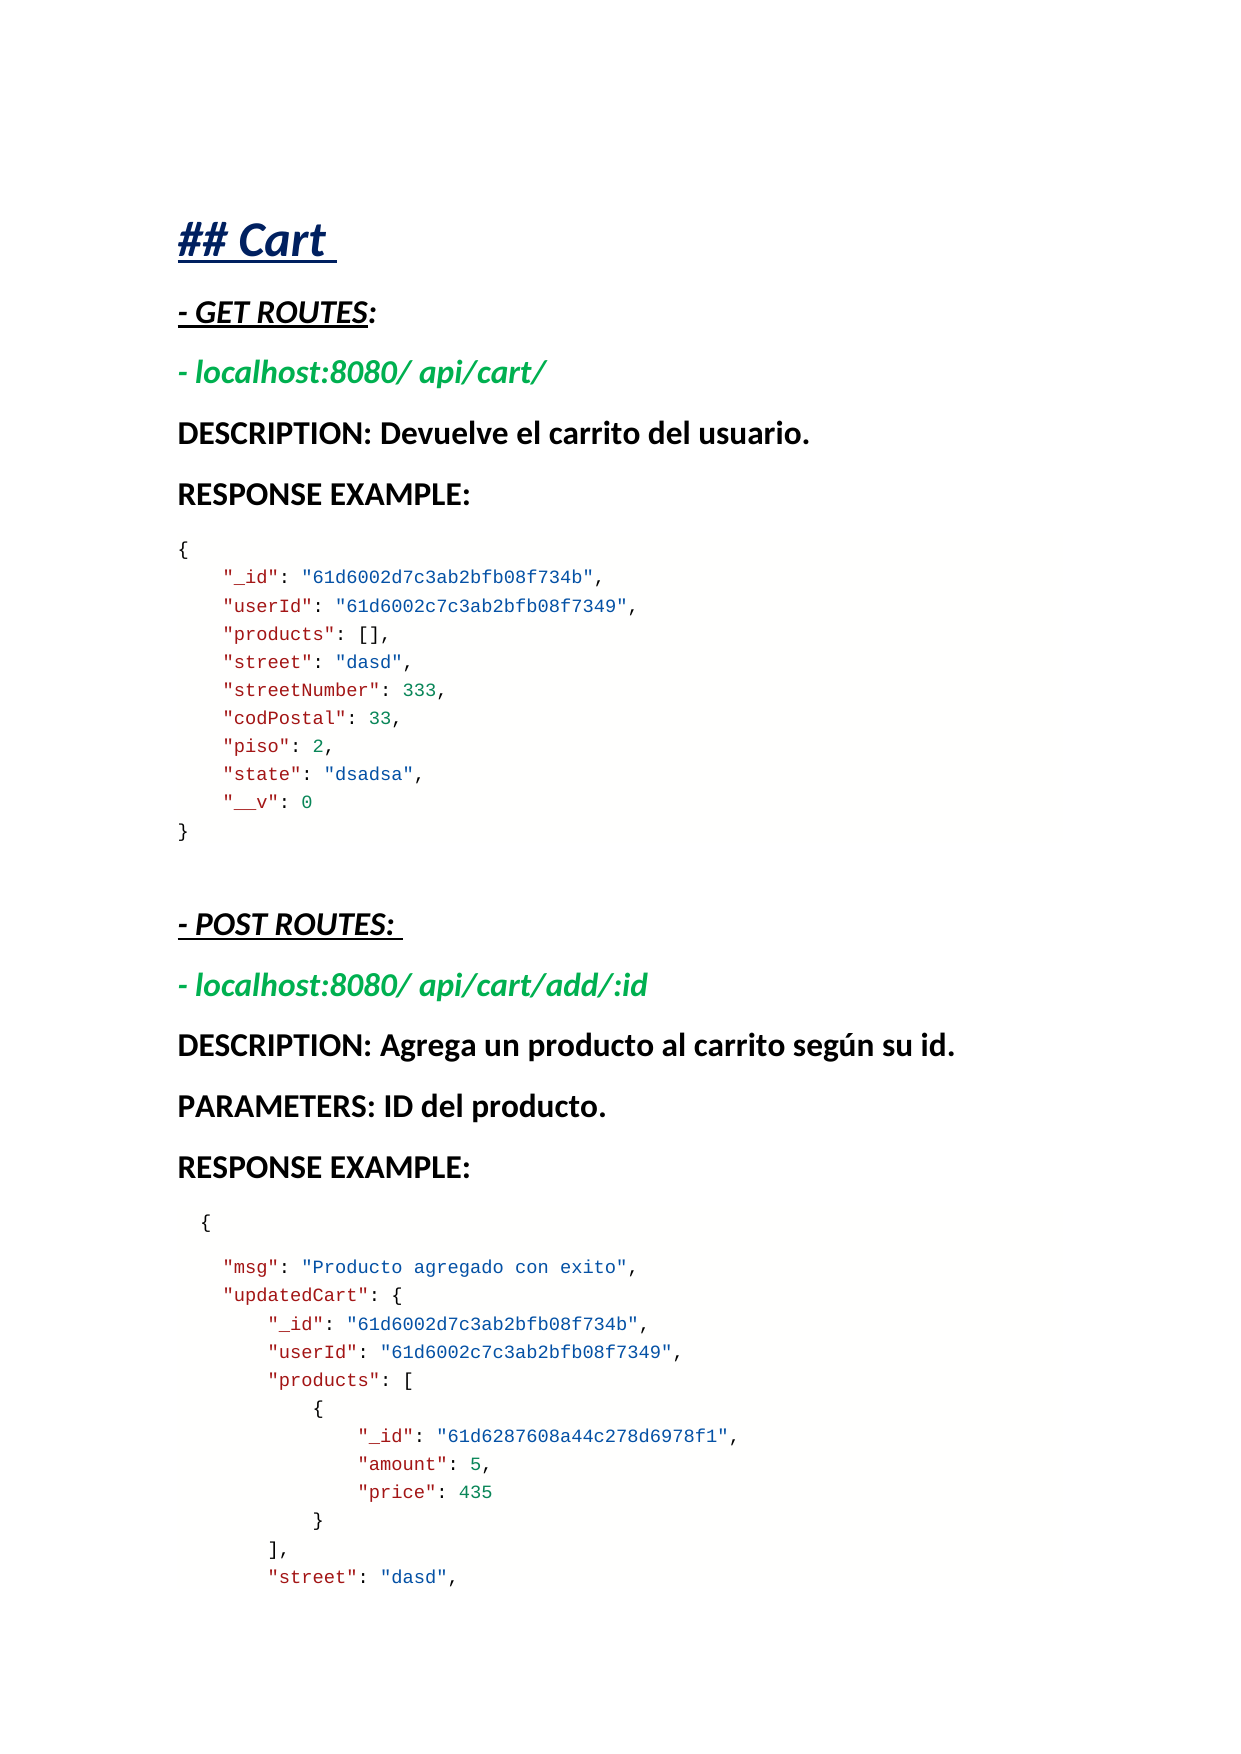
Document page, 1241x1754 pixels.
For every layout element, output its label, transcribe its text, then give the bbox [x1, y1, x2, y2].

text "products": [ [177, 1364, 1063, 1392]
text "codPostal": 33, [177, 702, 1063, 730]
text ], [177, 1532, 1063, 1561]
text PARAMETERS: ID del producto. [177, 1085, 1063, 1126]
text "street": "dasd", [177, 646, 1063, 674]
text "userId": "61d6002c7c3ab2bfb08f7349", [177, 589, 1063, 618]
text "__v": 0 [177, 786, 1063, 814]
text "products": [], [177, 618, 1063, 646]
text DESCRIPTION: Devuelve el carrito del usuario. [177, 412, 1063, 453]
text "amount": 5, [177, 1448, 1063, 1476]
text - localhost:8080/ api/cart/add/:id [177, 964, 1063, 1004]
text } [177, 814, 1063, 843]
text { [177, 1206, 1063, 1234]
text "piso": 2, [177, 730, 1063, 758]
text { [177, 1392, 1063, 1420]
text - POST ROUTES: [177, 903, 1063, 944]
text } [177, 1504, 1063, 1532]
text - GET ROUTES: [177, 291, 1063, 331]
text "_id": "61d6287608a44c278d6978f1", [177, 1420, 1063, 1448]
text RESPONSE EXAMPLE: [177, 473, 1063, 513]
text ## Cart [177, 208, 1063, 269]
text "price": 435 [177, 1476, 1063, 1504]
text { [177, 533, 1063, 561]
text DESCRIPTION: Agrega un producto al carrito según su id. [177, 1024, 1063, 1065]
text "state": "dsadsa", [177, 758, 1063, 786]
text "_id": "61d6002d7c3ab2bfb08f734b", [177, 1307, 1063, 1336]
text RESPONSE EXAMPLE: [177, 1146, 1063, 1186]
text "streetNumber": 333, [177, 674, 1063, 702]
text - localhost:8080/ api/cart/ [177, 351, 1063, 392]
text "userId": "61d6002c7c3ab2bfb08f7349", [177, 1336, 1063, 1364]
text "updatedCart": { [177, 1279, 1063, 1307]
text "_id": "61d6002d7c3ab2bfb08f734b", [177, 561, 1063, 589]
text "msg": "Producto agregado con exito", [177, 1251, 1063, 1279]
text "street": "dasd", [177, 1561, 1063, 1589]
